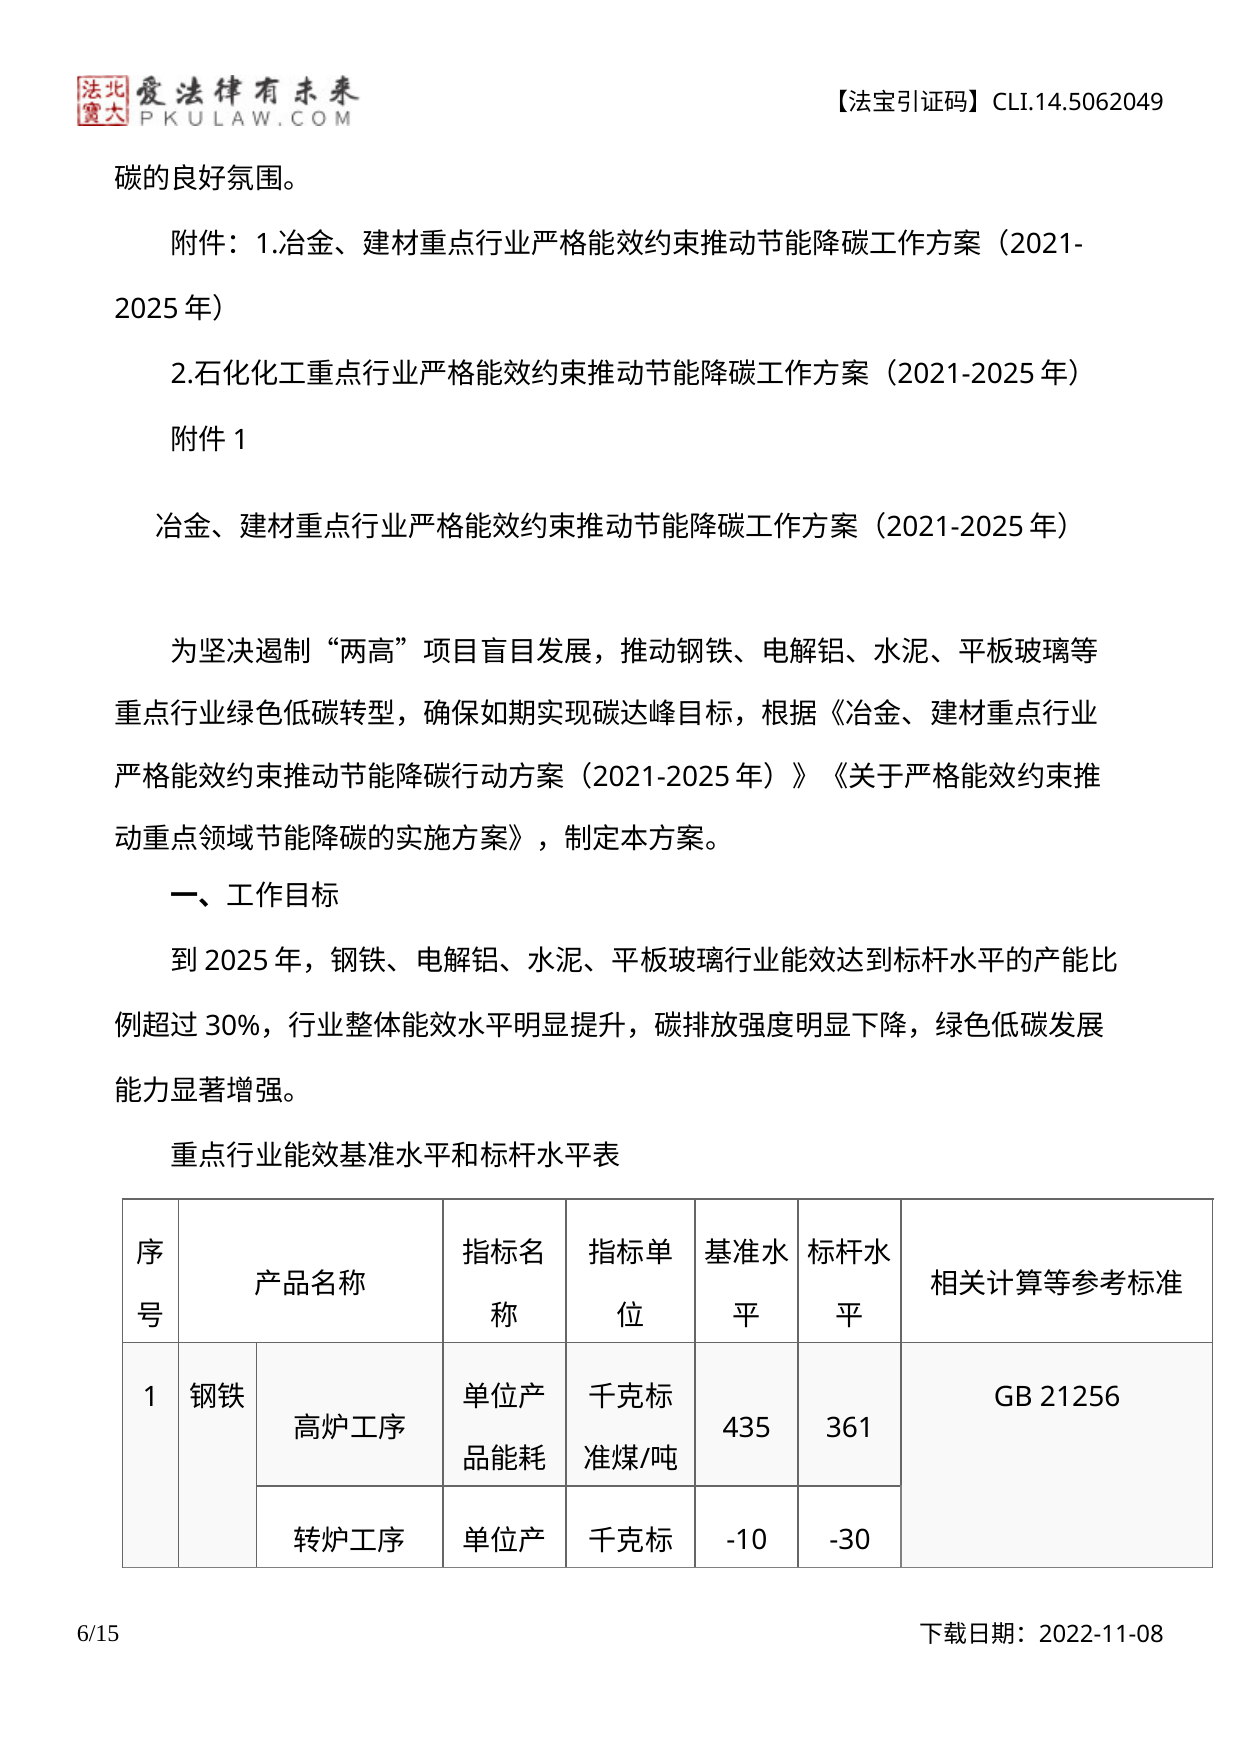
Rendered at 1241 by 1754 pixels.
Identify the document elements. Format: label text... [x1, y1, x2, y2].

table_cell 转炉工序 [257, 1487, 442, 1567]
table_cell 单位产品能耗 [444, 1343, 565, 1485]
table_cell 千克标准煤/吨 [567, 1343, 694, 1485]
table_header 序号 [123, 1200, 178, 1342]
table_cell 单位产品能耗 [444, 1487, 565, 1567]
text 为坚决遏制“两高”项目盲目发展，推动钢铁、电解铝、水泥、平板玻璃等重点行业绿色低碳转型，确保如期实现碳达峰目标，根据《冶金、建材重点行业严格能效约束推动节能降碳行动方案（2021-2025年）》《关于严格能效约束推动重点领域节能降碳的实施方案》，制定本方案。 [114, 544, 1126, 857]
table_header 产品名称 [179, 1200, 442, 1342]
table_header 相关计算等参考标准 [902, 1200, 1212, 1342]
table_cell 高炉工序 [257, 1343, 442, 1485]
table_cell 1 [123, 1343, 178, 1567]
picture [76, 75, 361, 126]
table_header 指标名称 [444, 1200, 565, 1342]
table_cell GB 21256 [902, 1343, 1212, 1567]
table_cell -30 [799, 1487, 900, 1567]
table_header 基准水平 [696, 1200, 797, 1342]
table_header 标杆水平 [799, 1200, 900, 1342]
table_cell 361 [799, 1343, 900, 1485]
table_header 指标单位 [567, 1200, 694, 1342]
table_cell -10 [696, 1487, 797, 1567]
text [114, 156, 1126, 457]
text 冶金、建材重点行业严格能效约束推动节能降碳工作方案（2021-2025年） [114, 482, 1126, 544]
table_cell 435 [696, 1343, 797, 1485]
table_cell 钢铁 [179, 1343, 256, 1567]
text 一、工作目标 到2025年，钢铁、电解铝、水泥、平板玻璃行业能效达到标杆水平的产能比例超过 30%，行业整体能效水平明显提升，碳排放强度明显下降，绿色低碳发展能力显著增强。 重点行业能效基准水平和标杆水平表 [114, 872, 1126, 1174]
table_cell 千克标准煤/吨 [567, 1487, 694, 1567]
